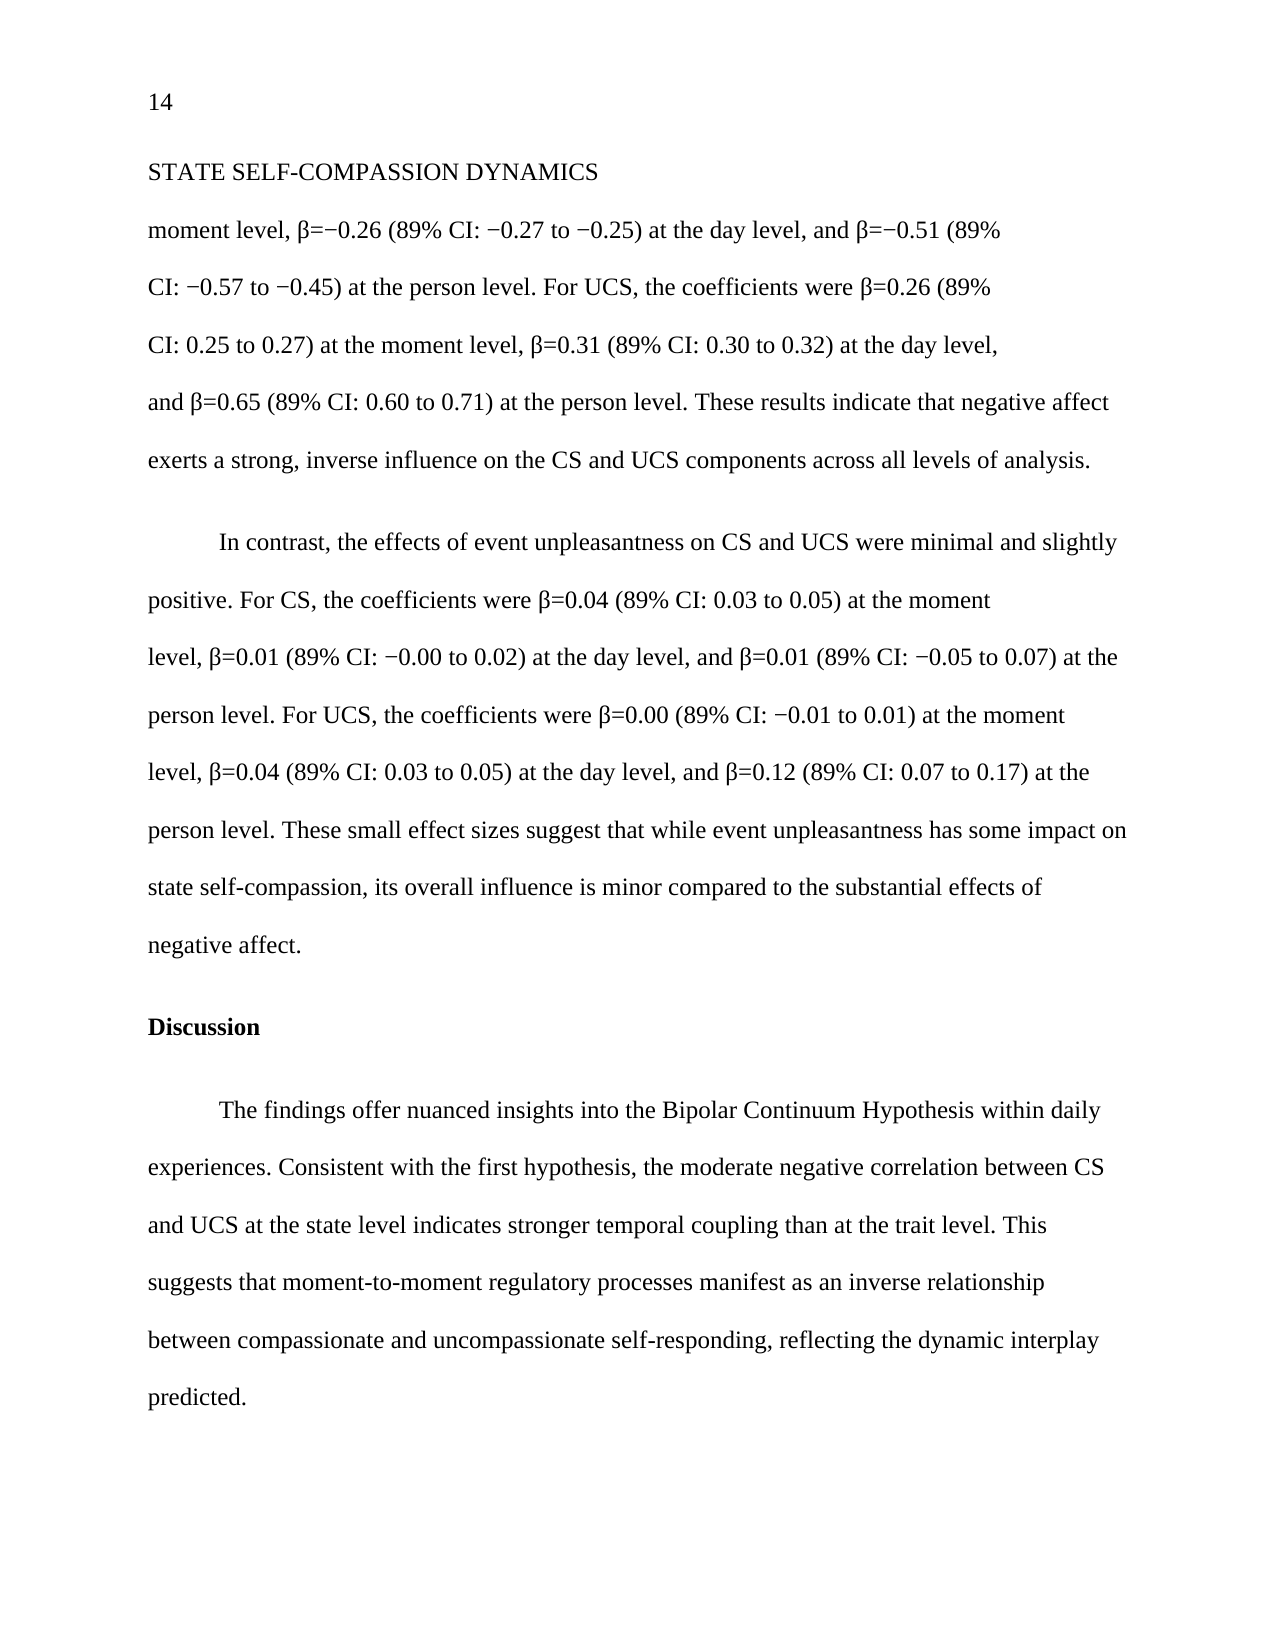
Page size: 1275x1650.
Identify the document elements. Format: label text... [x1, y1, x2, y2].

text Discussion [148, 1012, 1127, 1041]
text The findings offer nuanced insights into the Bipolar Continuum Hypothesis within daily experiences. Consistent with the first hypothesis, the moderate negative correlation between CS and UCS at the state level indicates stronger temporal coupling than at the trait level. This suggests that moment-to-moment regulatory processes manifest as an inverse relationship between compassionate and uncompassionate self-responding, reflecting the dynamic interplay predicted. [148, 1095, 1127, 1411]
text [148, 215, 1127, 474]
text In contrast, the effects of event unpleasantness on CS and UCS were minimal and slightly positive. For CS, the coefficients were β=0.04 (89% CI: 0.03 to 0.05) at the moment level, β=0.01 (89% CI: −0.00 to 0.02) at the day level, and β=0.01 (89% CI: −0.05 to 0.07) at the person level. For UCS, the coefficients were β=0.00 (89% CI: −0.01 to 0.01) at the moment level, β=0.04 (89% CI: 0.03 to 0.05) at the day level, and β=0.12 (89% CI: 0.07 to 0.17) at the person level. These small effect sizes suggest that while event unpleasantness has some impact on state self-compassion, its overall influence is minor compared to the substantial effects of negative affect. [148, 527, 1127, 959]
